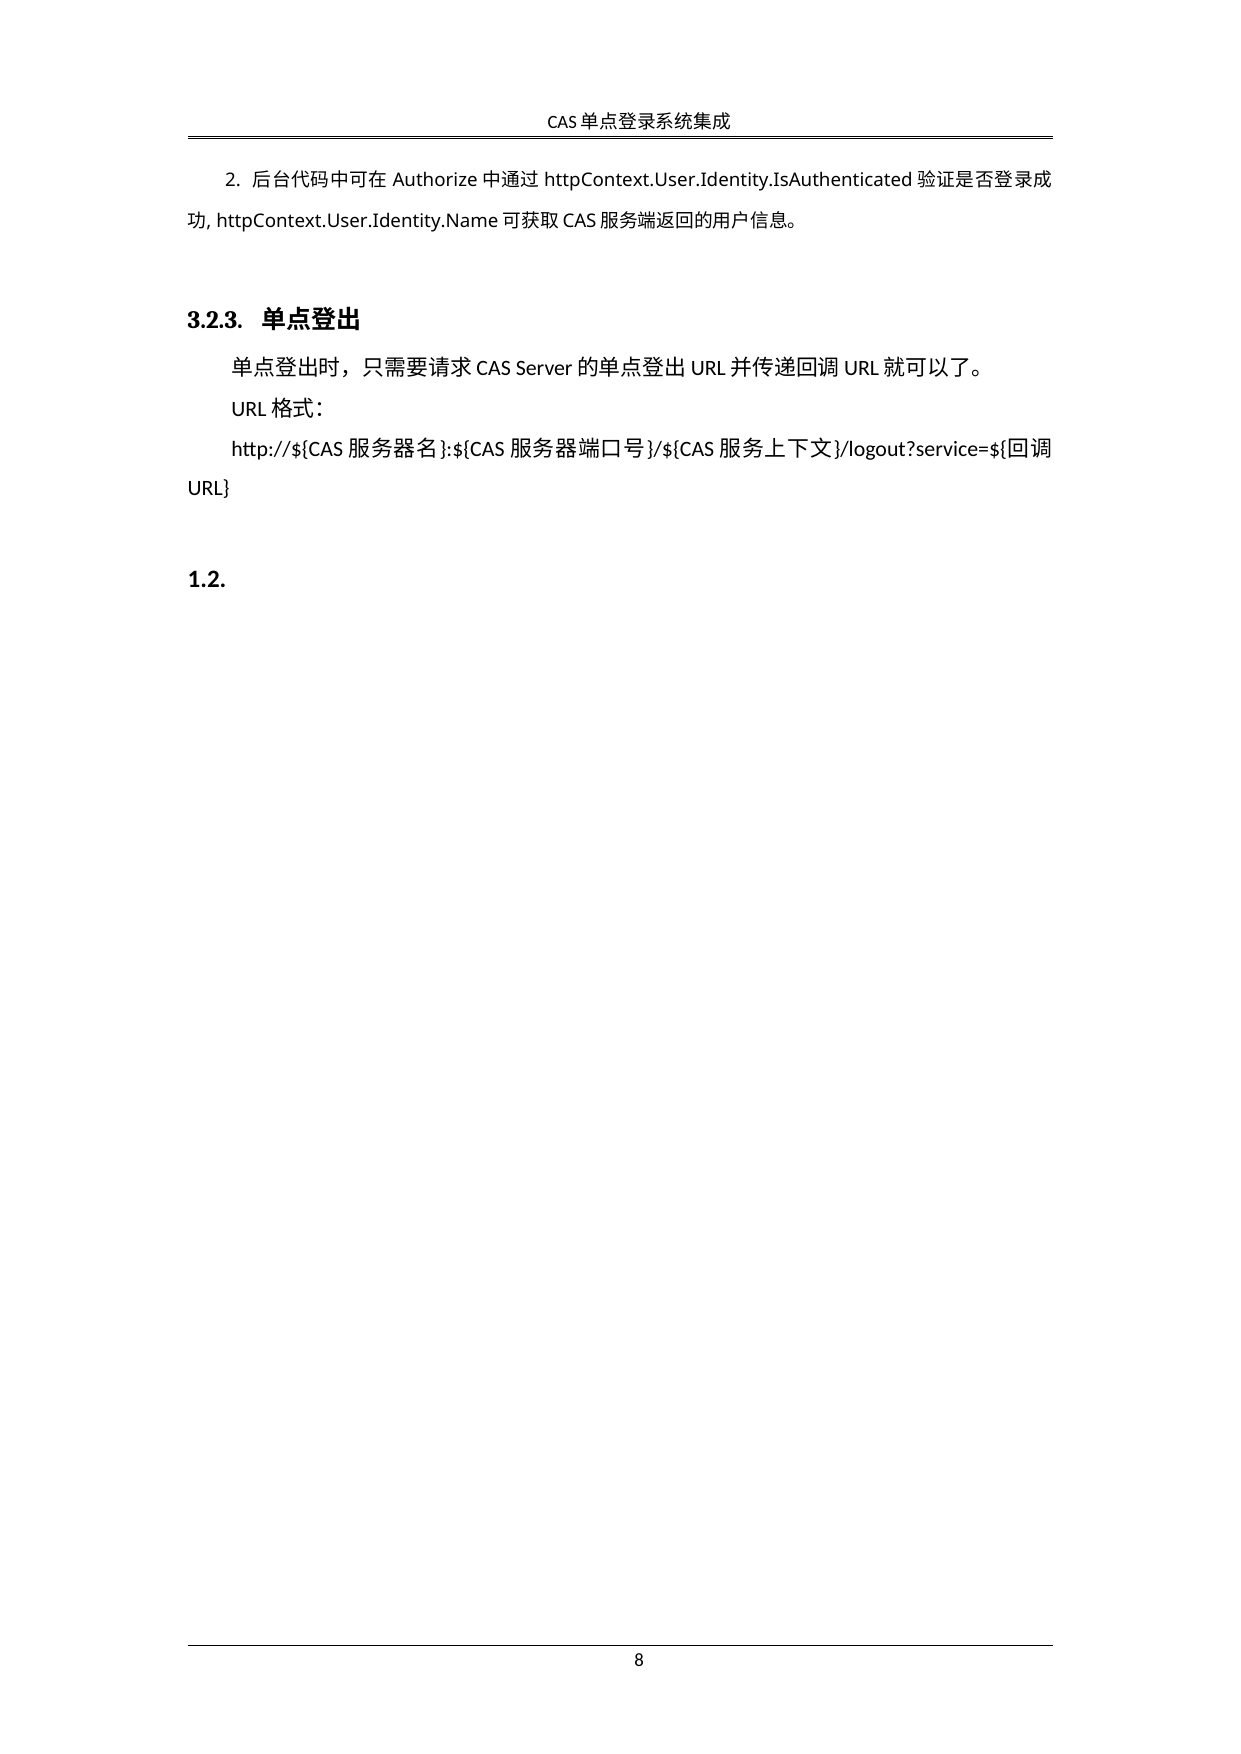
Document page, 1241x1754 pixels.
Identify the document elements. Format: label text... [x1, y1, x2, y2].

subtitle 单点登出 [187, 285, 1053, 350]
text http://${CAS服务器名}:${CAS服务器端口号}/${CAS服务上下文}/logout?service=${回调URL} [187, 431, 1053, 504]
text URL格式： [187, 390, 1053, 423]
text 单点登出时，只需要请求CAS Server的单点登出URL并传递回调URL就可以了。 [187, 350, 1053, 382]
text 2. 后台代码中可在Authorize中通过httpContext.User.Identity.IsAuthenticated验证是否登录成功, httpContext.User.Identity.Name可获取CAS服务端返回的用户信息。 [187, 162, 1053, 235]
